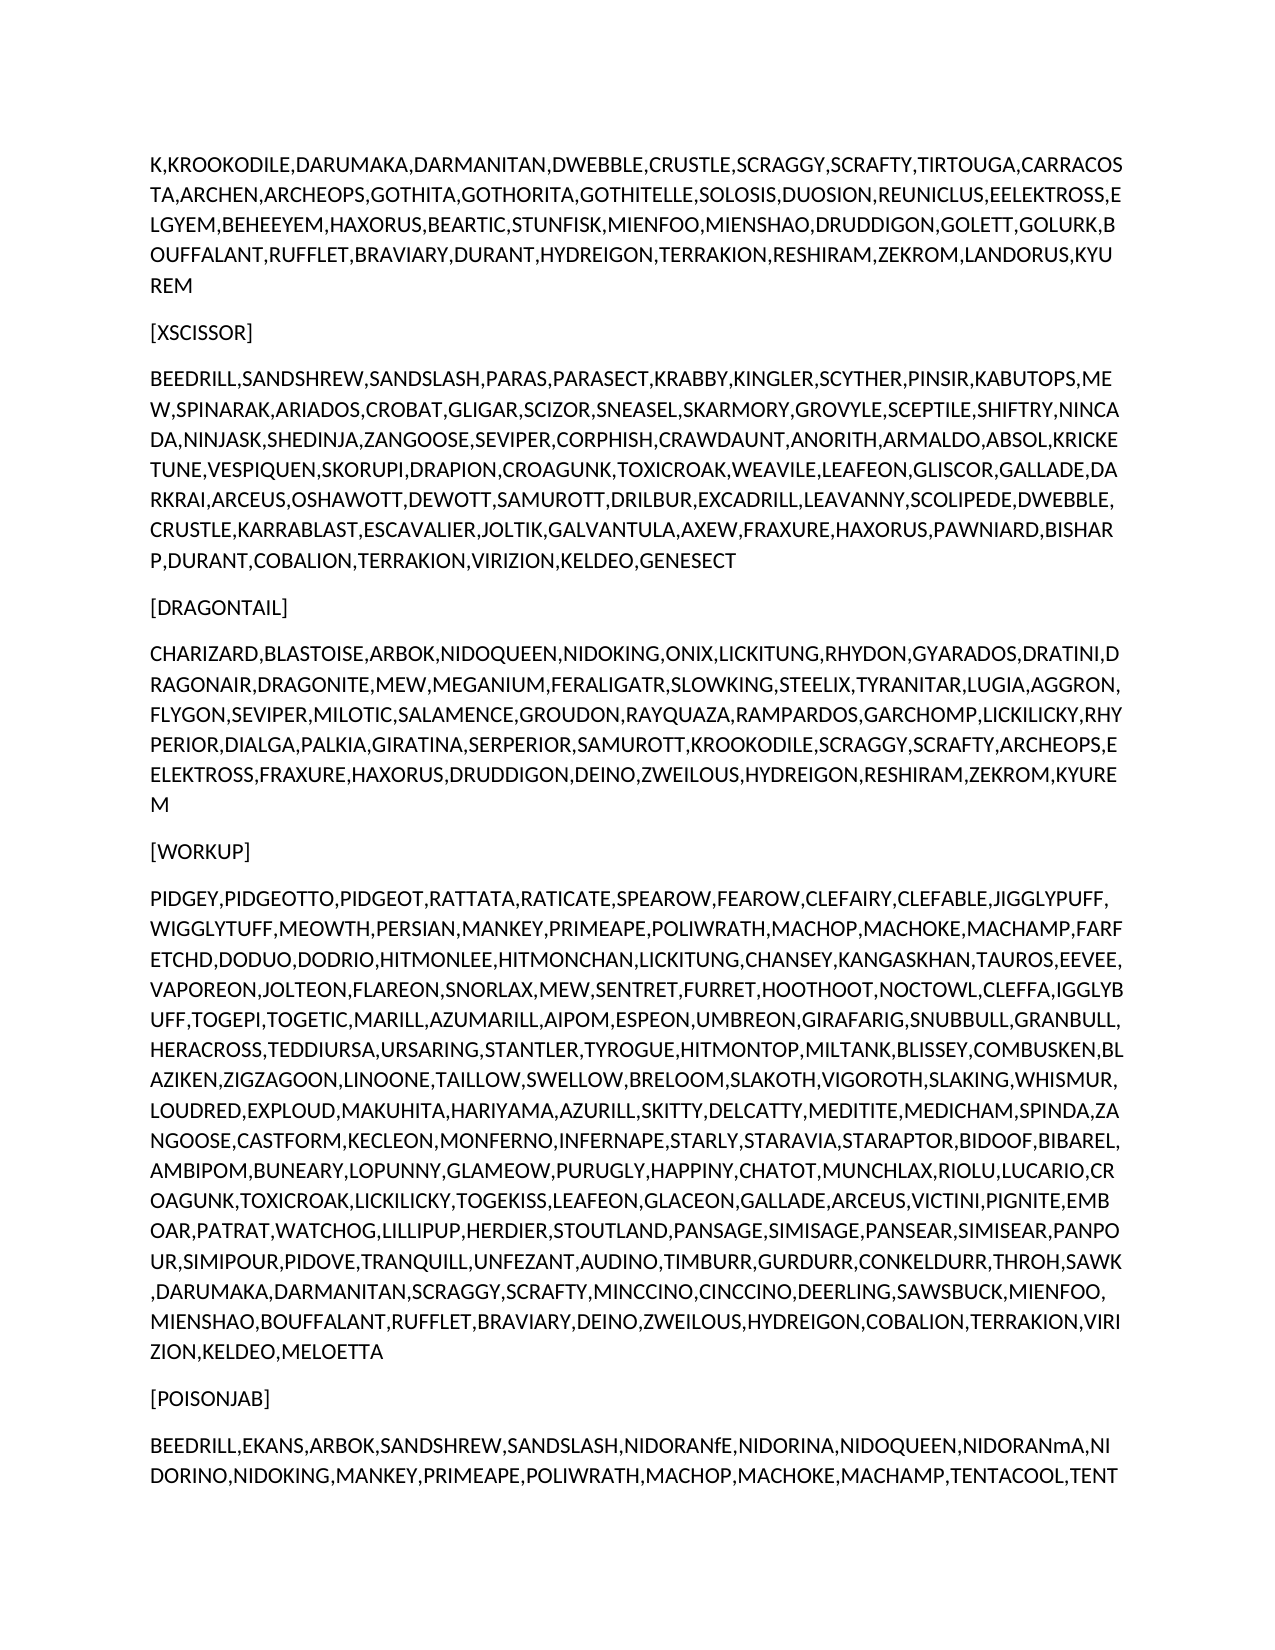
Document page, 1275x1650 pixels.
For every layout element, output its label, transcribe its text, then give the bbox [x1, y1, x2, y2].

text [DRAGONTAIL] [150, 593, 1125, 621]
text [150, 1431, 1125, 1489]
text BEEDRILL,SANDSHREW,SANDSLASH,PARAS,PARASECT,KRABBY,KINGLER,SCYTHER,PINSIR,KABUTOPS,MEW,SPINARAK,ARIADOS,CROBAT,GLIGAR,SCIZOR,SNEASEL,SKARMORY,GROVYLE,SCEPTILE,SHIFTRY,NINCADA,NINJASK,SHEDINJA,ZANGOOSE,SEVIPER,CORPHISH,CRAWDAUNT,ANORITH,ARMALDO,ABSOL,KRICKETUNE,VESPIQUEN,SKORUPI,DRAPION,CROAGUNK,TOXICROAK,WEAVILE,LEAFEON,GLISCOR,GALLADE,DARKRAI,ARCEUS,OSHAWOTT,DEWOTT,SAMUROTT,DRILBUR,EXCADRILL,LEAVANNY,SCOLIPEDE,DWEBBLE,CRUSTLE,KARRABLAST,ESCAVALIER,JOLTIK,GALVANTULA,AXEW,FRAXURE,HAXORUS,PAWNIARD,BISHARP,DURANT,COBALION,TERRAKION,VIRIZION,KELDEO,GENESECT [150, 364, 1125, 574]
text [150, 150, 1125, 299]
text PIDGEY,PIDGEOTTO,PIDGEOT,RATTATA,RATICATE,SPEAROW,FEAROW,CLEFAIRY,CLEFABLE,JIGGLYPUFF,WIGGLYTUFF,MEOWTH,PERSIAN,MANKEY,PRIMEAPE,POLIWRATH,MACHOP,MACHOKE,MACHAMP,FARFETCHD,DODUO,DODRIO,HITMONLEE,HITMONCHAN,LICKITUNG,CHANSEY,KANGASKHAN,TAUROS,EEVEE,VAPOREON,JOLTEON,FLAREON,SNORLAX,MEW,SENTRET,FURRET,HOOTHOOT,NOCTOWL,CLEFFA,IGGLYBUFF,TOGEPI,TOGETIC,MARILL,AZUMARILL,AIPOM,ESPEON,UMBREON,GIRAFARIG,SNUBBULL,GRANBULL,HERACROSS,TEDDIURSA,URSARING,STANTLER,TYROGUE,HITMONTOP,MILTANK,BLISSEY,COMBUSKEN,BLAZIKEN,ZIGZAGOON,LINOONE,TAILLOW,SWELLOW,BRELOOM,SLAKOTH,VIGOROTH,SLAKING,WHISMUR,LOUDRED,EXPLOUD,MAKUHITA,HARIYAMA,AZURILL,SKITTY,DELCATTY,MEDITITE,MEDICHAM,SPINDA,ZANGOOSE,CASTFORM,KECLEON,MONFERNO,INFERNAPE,STARLY,STARAVIA,STARAPTOR,BIDOOF,BIBAREL,AMBIPOM,BUNEARY,LOPUNNY,GLAMEOW,PURUGLY,HAPPINY,CHATOT,MUNCHLAX,RIOLU,LUCARIO,CROAGUNK,TOXICROAK,LICKILICKY,TOGEKISS,LEAFEON,GLACEON,GALLADE,ARCEUS,VICTINI,PIGNITE,EMBOAR,PATRAT,WATCHOG,LILLIPUP,HERDIER,STOUTLAND,PANSAGE,SIMISAGE,PANSEAR,SIMISEAR,PANPOUR,SIMIPOUR,PIDOVE,TRANQUILL,UNFEZANT,AUDINO,TIMBURR,GURDURR,CONKELDURR,THROH,SAWK,DARUMAKA,DARMANITAN,SCRAGGY,SCRAFTY,MINCCINO,CINCCINO,DEERLING,SAWSBUCK,MIENFOO,MIENSHAO,BOUFFALANT,RUFFLET,BRAVIARY,DEINO,ZWEILOUS,HYDREIGON,COBALION,TERRAKION,VIRIZION,KELDEO,MELOETTA [150, 884, 1125, 1366]
text CHARIZARD,BLASTOISE,ARBOK,NIDOQUEEN,NIDOKING,ONIX,LICKITUNG,RHYDON,GYARADOS,DRATINI,DRAGONAIR,DRAGONITE,MEW,MEGANIUM,FERALIGATR,SLOWKING,STEELIX,TYRANITAR,LUGIA,AGGRON,FLYGON,SEVIPER,MILOTIC,SALAMENCE,GROUDON,RAYQUAZA,RAMPARDOS,GARCHOMP,LICKILICKY,RHYPERIOR,DIALGA,PALKIA,GIRATINA,SERPERIOR,SAMUROTT,KROOKODILE,SCRAGGY,SCRAFTY,ARCHEOPS,EELEKTROSS,FRAXURE,HAXORUS,DRUDDIGON,DEINO,ZWEILOUS,HYDREIGON,RESHIRAM,ZEKROM,KYUREM [150, 639, 1125, 819]
text [POISONJAB] [150, 1384, 1125, 1412]
text [XSCISSOR] [150, 318, 1125, 346]
text [WORKUP] [150, 837, 1125, 866]
